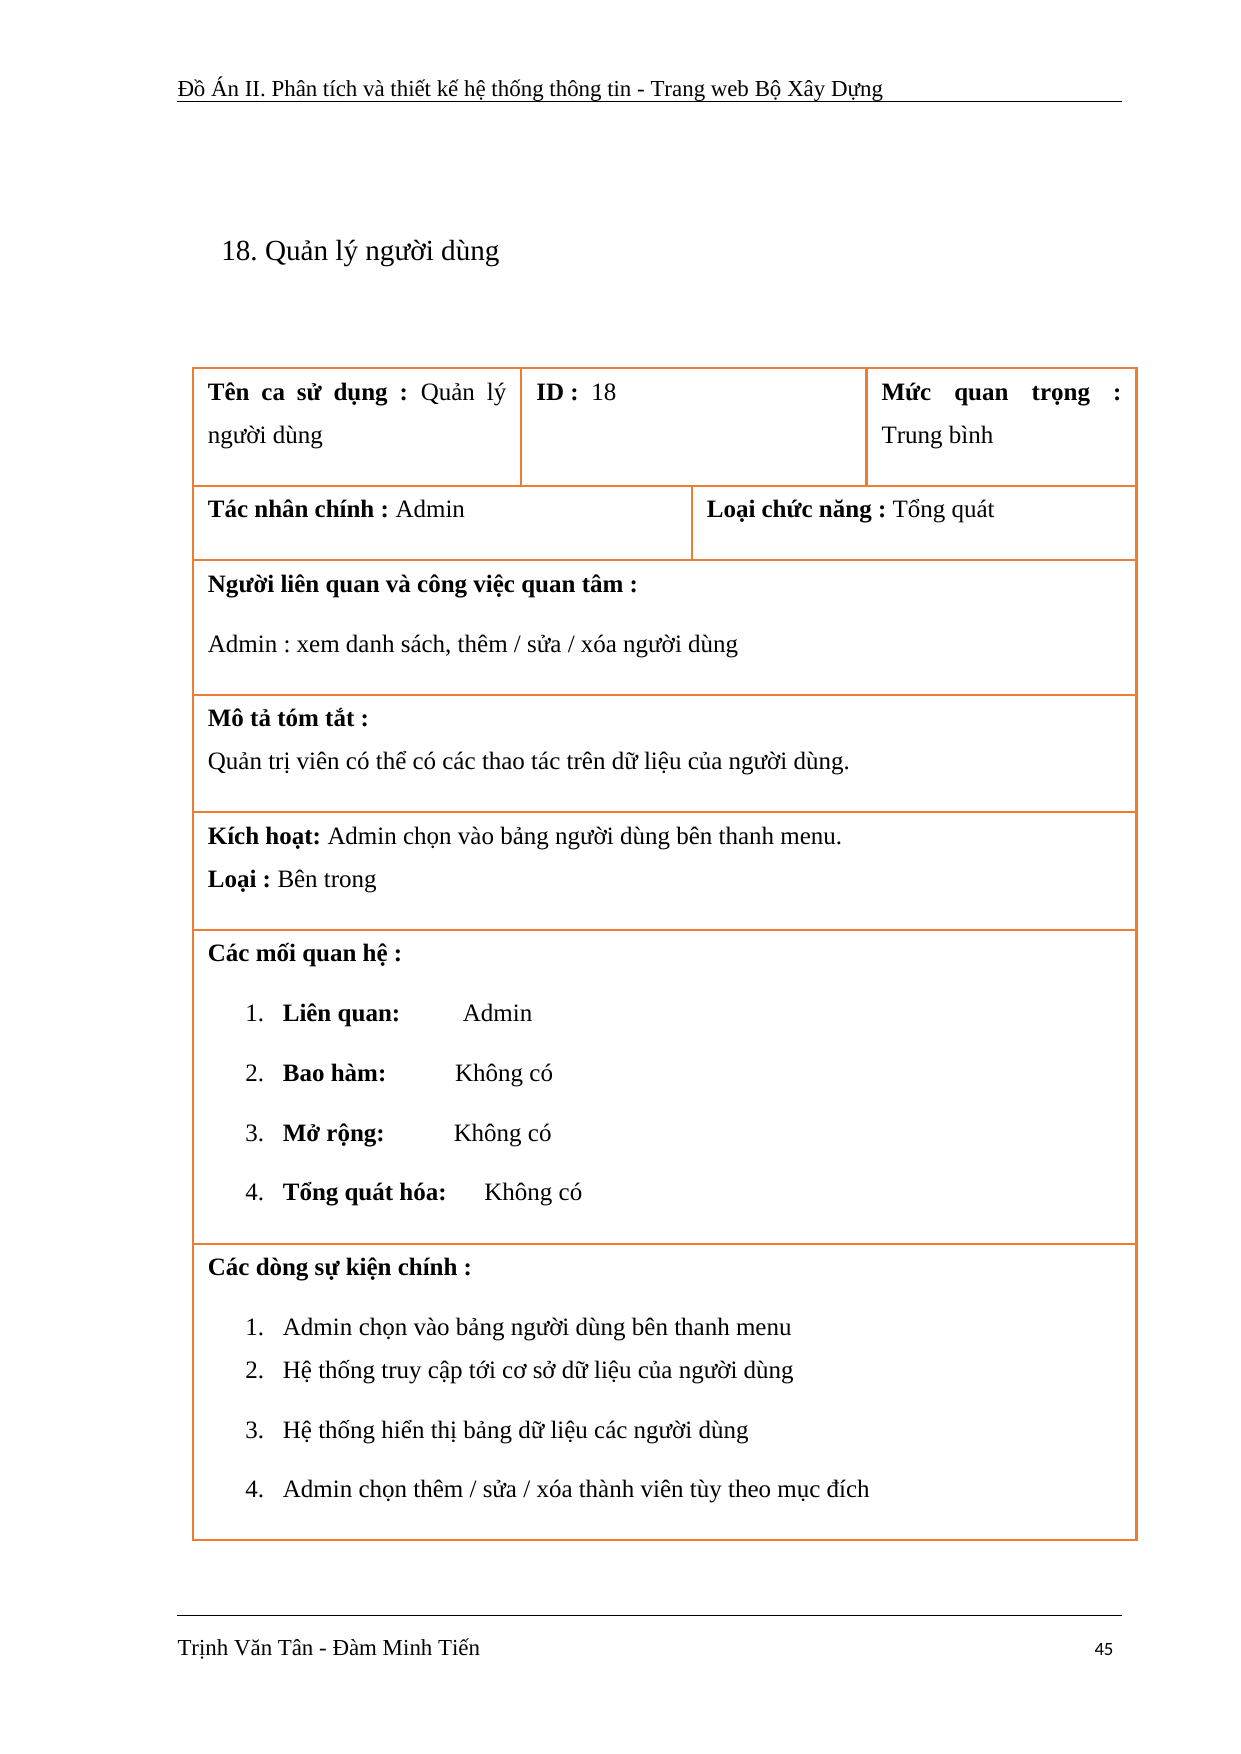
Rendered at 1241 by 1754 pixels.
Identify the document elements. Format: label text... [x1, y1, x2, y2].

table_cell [194, 1245, 1135, 1539]
table_cell Người liên quan và công việc quan tâm : Admin : xem danh sách, thêm / sửa / xóa người dùng [194, 561, 1135, 693]
text 18. Quản lý người dùng [177, 233, 1122, 267]
table_cell Kích hoạt: Admin chọn vào bảng người dùng bên thanh menu. Loại : Bên trong [194, 813, 1135, 929]
table_header Tên ca sử dụng : Quản lý người dùng [194, 369, 520, 485]
table_header Mức quan trọng : Trung bình [868, 369, 1135, 485]
table_cell Mô tả tóm tắt : Quản trị viên có thể có các thao tác trên dữ liệu của người dùng. [194, 696, 1135, 811]
table_header ID : 18 [522, 369, 865, 485]
table_cell Các mối quan hệ : Liên quan: Admin Bao hàm: Không có Mở rộng: Không có Tổng quát hóa: Không có [194, 931, 1135, 1242]
table_cell Loại chức năng : Tổng quát [693, 487, 1135, 559]
table_cell Tác nhân chính : Admin [194, 487, 691, 559]
